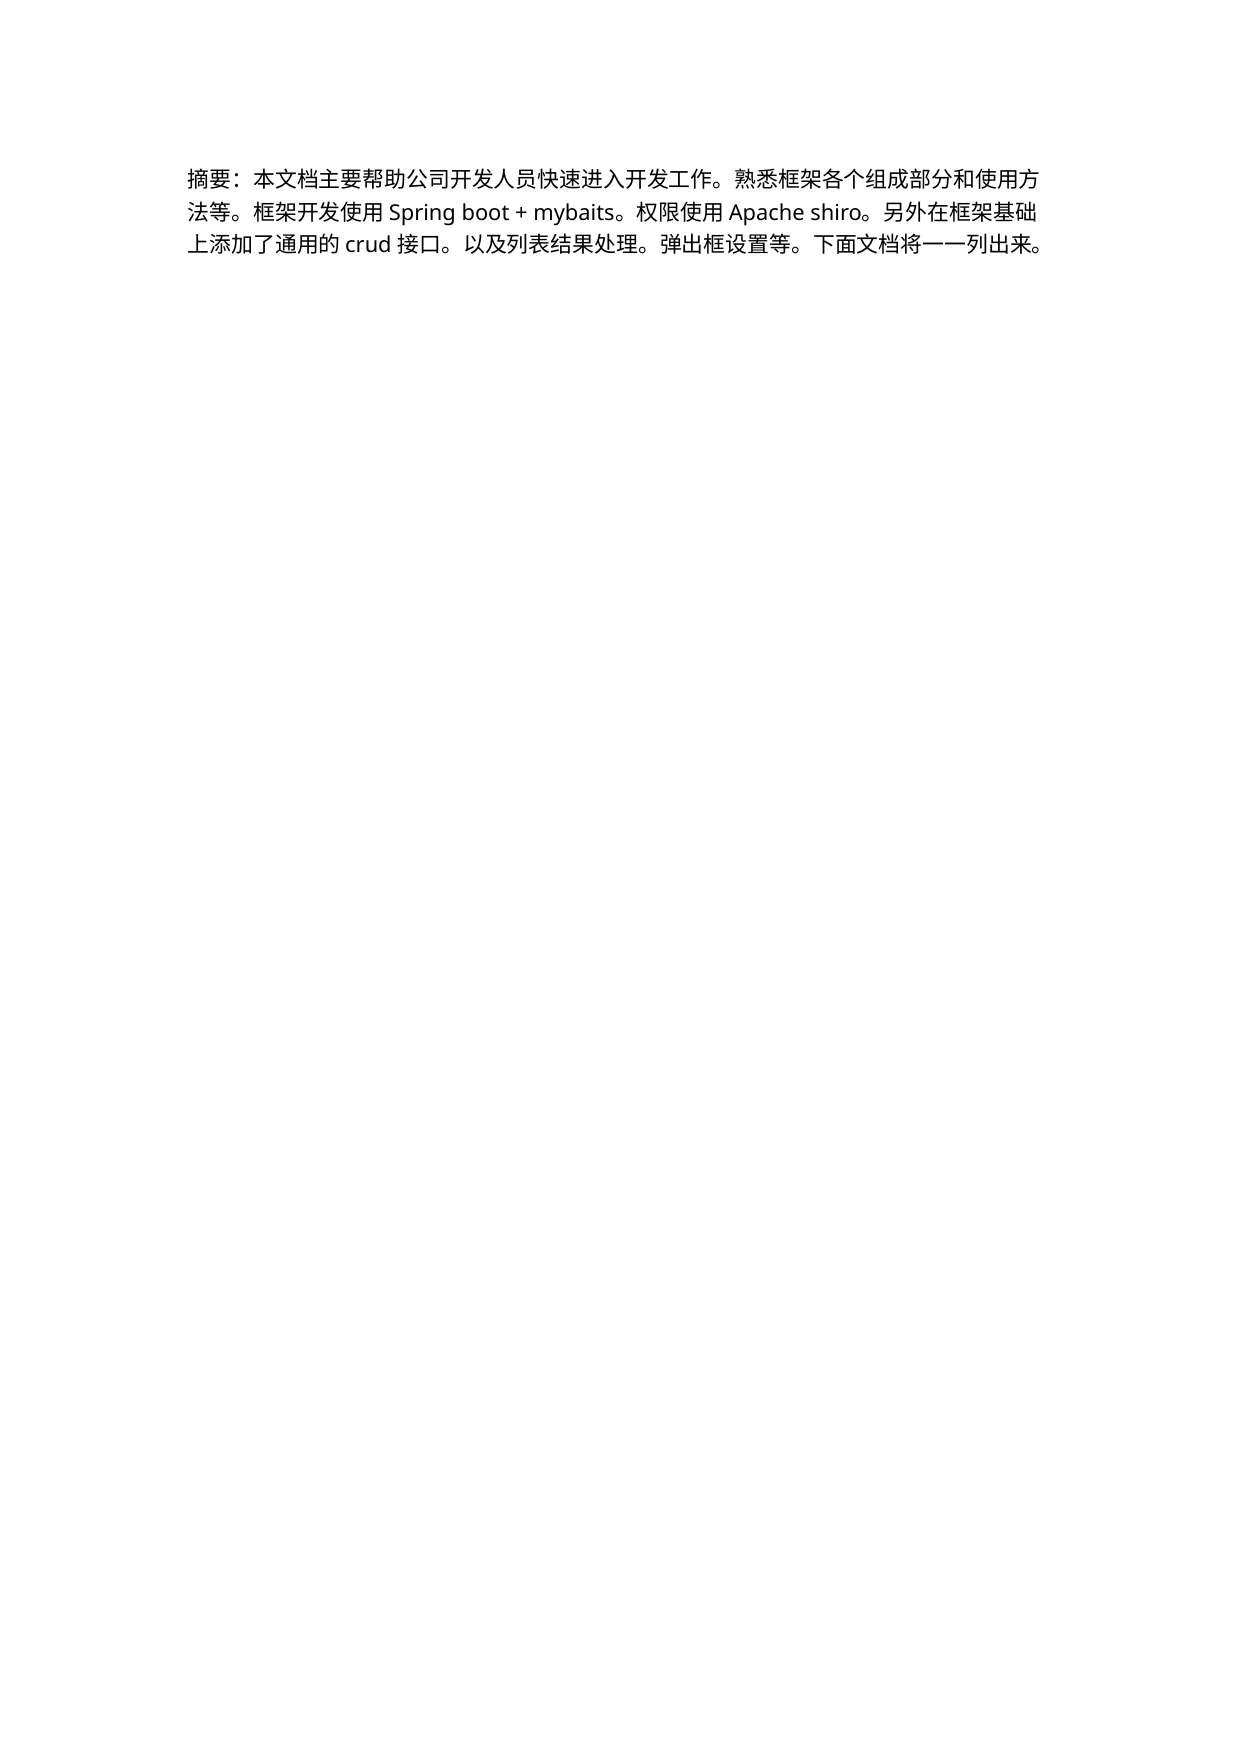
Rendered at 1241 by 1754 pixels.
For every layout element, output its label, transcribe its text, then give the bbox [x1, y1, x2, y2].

text 摘要：本文档主要帮助公司开发人员快速进入开发工作。熟悉框架各个组成部分和使用方法等。框架开发使用Spring boot + mybaits。权限使用Apache shiro。另外在框架基础上添加了通用的crud 接口。以及列表结果处理。弹出框设置等。下面文档将一一列出来。 [187, 162, 1053, 259]
